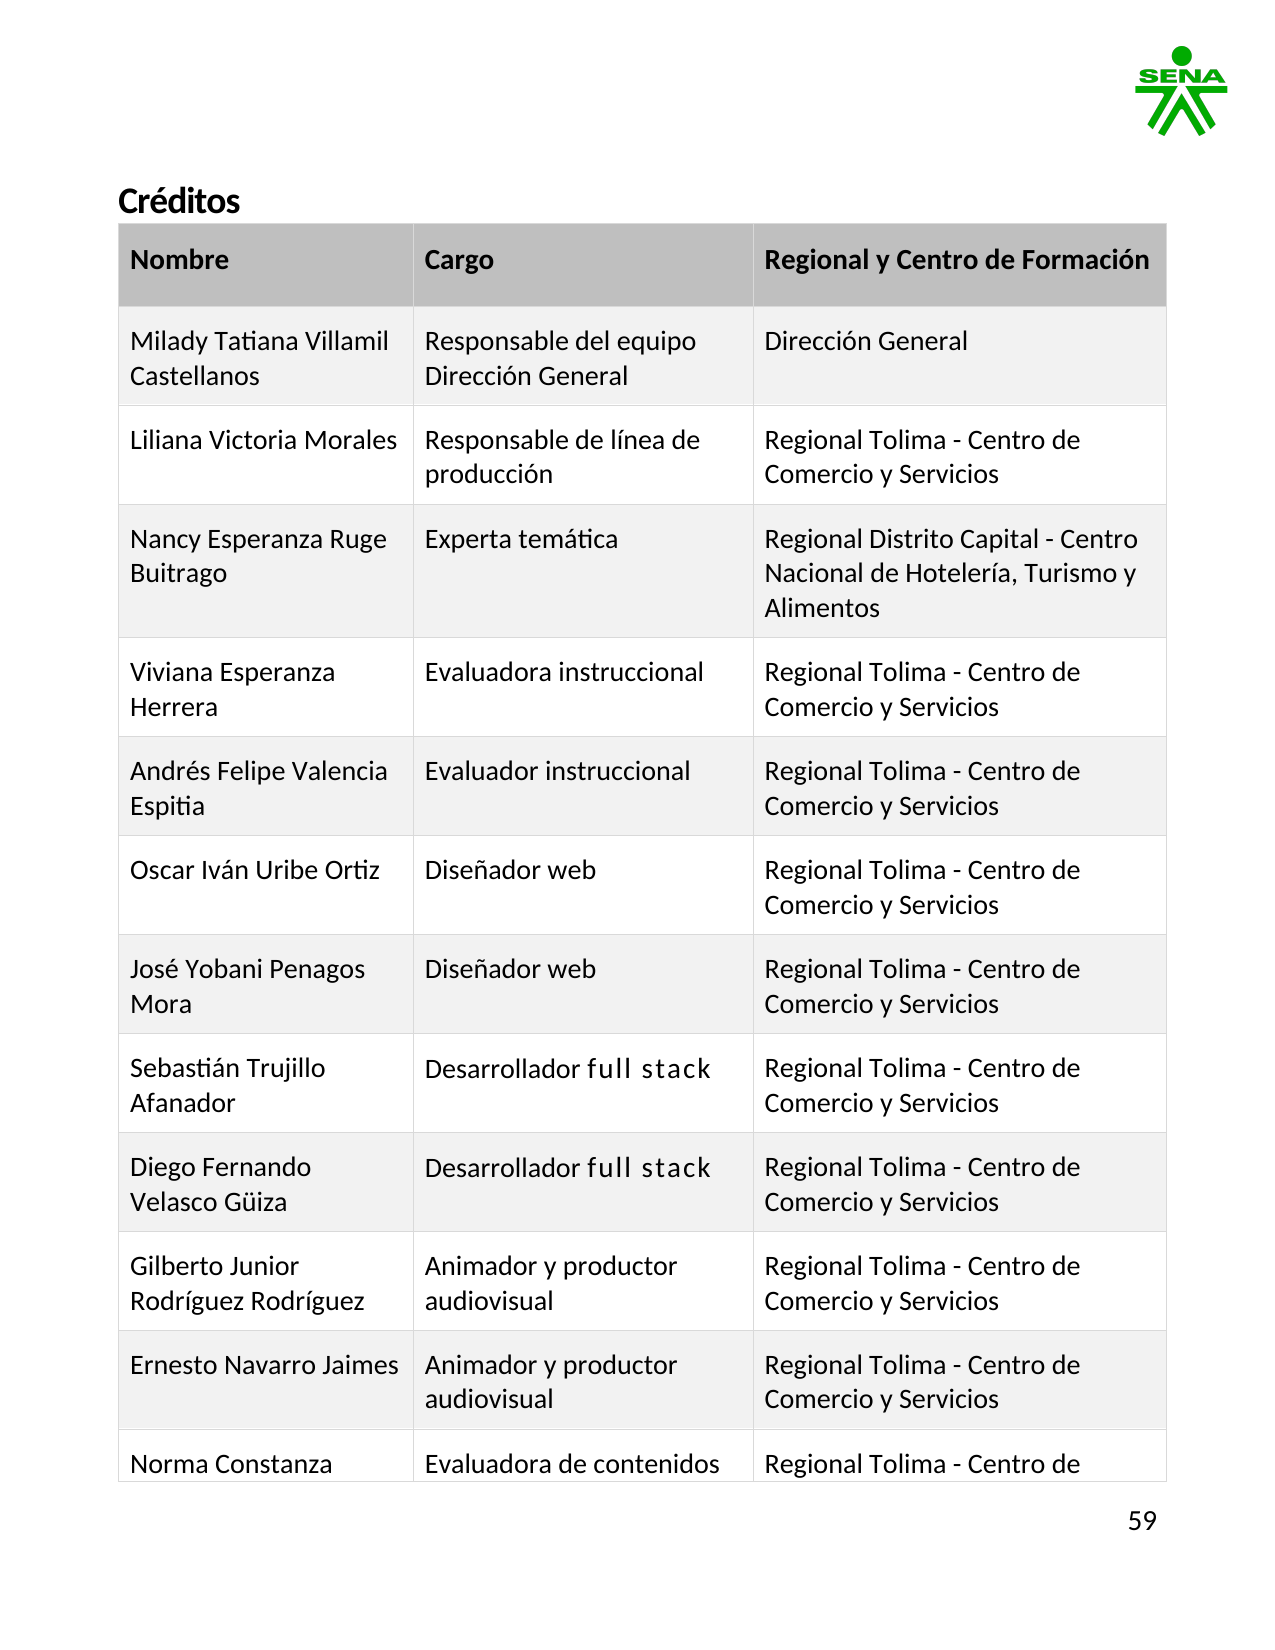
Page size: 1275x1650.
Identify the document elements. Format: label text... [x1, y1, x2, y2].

table_cell Regional Tolima - Centro de Comercio y Servicios [754, 935, 1166, 1033]
table_cell Responsable del equipo Dirección General [414, 307, 753, 404]
table_cell Ernesto Navarro Jaimes [119, 1331, 413, 1428]
table_cell Regional Tolima - Centro de Comercio y Servicios [754, 406, 1166, 503]
table_cell Responsable de línea de producción [414, 406, 753, 503]
table_cell Milady Tatiana Villamil Castellanos [119, 307, 413, 404]
table_cell Diseñador web [414, 935, 753, 1033]
table_cell Evaluador instruccional [414, 737, 753, 835]
table_cell José Yobani Penagos Mora [119, 935, 413, 1033]
picture [1135, 46, 1228, 136]
subtitle Créditos [118, 177, 1157, 223]
table_cell Oscar Iván Uribe Ortiz [119, 836, 413, 934]
table_header Regional y Centro de Formación [754, 224, 1166, 306]
table_cell Evaluadora de contenidos inclusivos y accesibles [414, 1430, 753, 1481]
table_cell Regional Tolima - Centro de Comercio y Servicios [754, 1133, 1166, 1231]
table_cell Diego Fernando Velasco Güiza [119, 1133, 413, 1231]
table_cell Norma Constanza Morales Cruz [119, 1430, 413, 1481]
table_cell Viviana Esperanza Herrera [119, 638, 413, 736]
table_header Cargo [414, 224, 753, 306]
table_header Nombre [119, 224, 413, 306]
table_cell Evaluadora instruccional [414, 638, 753, 736]
table_cell Sebastián Trujillo Afanador [119, 1034, 413, 1132]
table_cell Gilberto Junior Rodríguez Rodríguez [119, 1232, 413, 1329]
table_cell Experta temática [414, 505, 753, 637]
table_cell Nancy Esperanza Ruge Buitrago [119, 505, 413, 637]
table_cell Andrés Felipe Valencia Espitia [119, 737, 413, 835]
table_cell Regional Tolima - Centro de Comercio y Servicios [754, 1232, 1166, 1329]
table_cell Regional Tolima - Centro de Comercio y Servicios [754, 1331, 1166, 1428]
table_cell Animador y productor audiovisual [414, 1331, 753, 1428]
table_cell Animador y productor audiovisual [414, 1232, 753, 1329]
table_cell Desarrollador full stack [414, 1034, 753, 1132]
table_cell Regional Tolima - Centro de Comercio y Servicios [754, 737, 1166, 835]
table_cell Regional Tolima - Centro de Comercio y Servicios [754, 836, 1166, 934]
table_cell Regional Distrito Capital - Centro Nacional de Hotelería, Turismo y Alimentos [754, 505, 1166, 637]
table_cell Regional Tolima - Centro de Comercio y Servicios [754, 1034, 1166, 1132]
table_cell Dirección General [754, 307, 1166, 404]
table_cell Regional Tolima - Centro de Comercio y Servicios [754, 638, 1166, 736]
table_cell Regional Tolima - Centro de Comercio y Servicios [754, 1430, 1166, 1481]
table_cell Liliana Victoria Morales [119, 406, 413, 503]
table_cell Desarrollador full stack [414, 1133, 753, 1231]
table_cell Diseñador web [414, 836, 753, 934]
